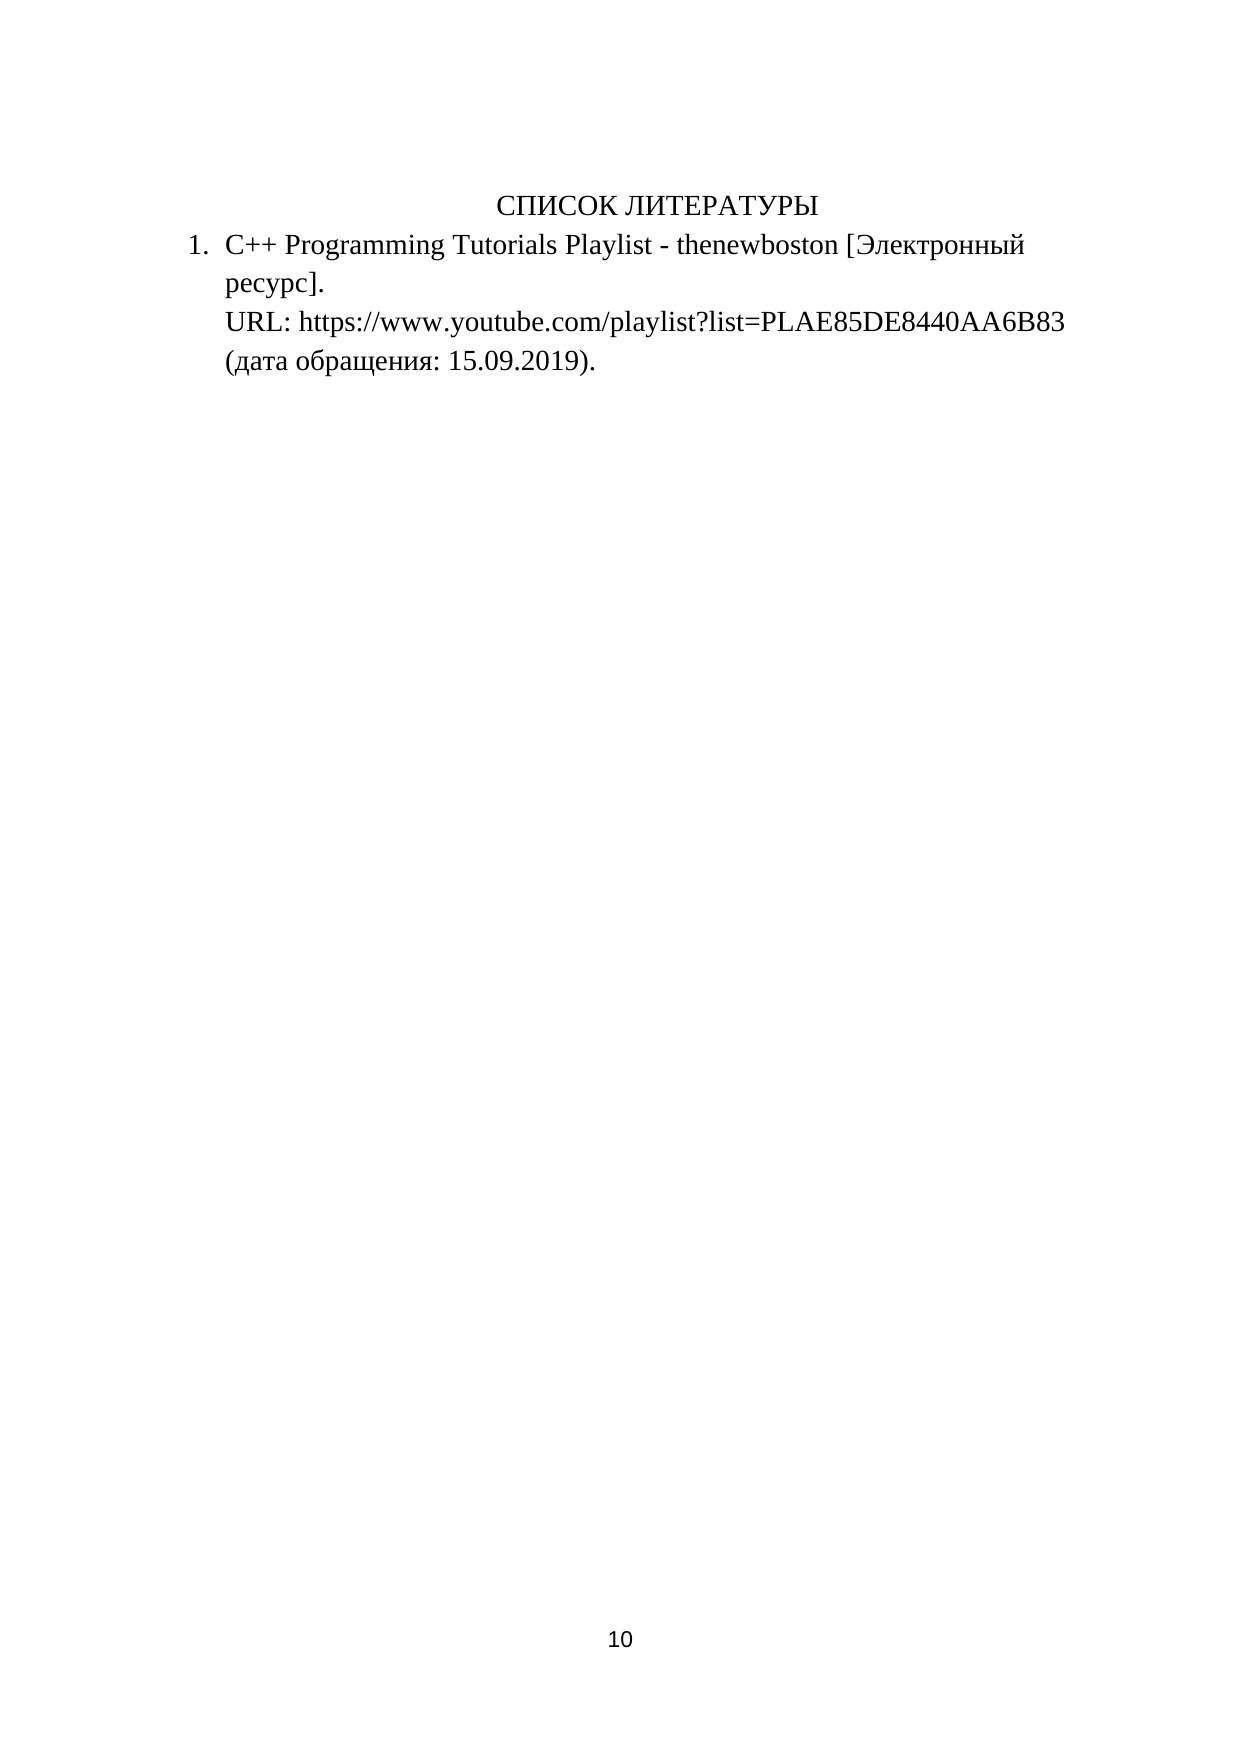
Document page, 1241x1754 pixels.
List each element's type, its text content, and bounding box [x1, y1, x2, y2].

list C++ Programming Tutorials Playlist - thenewboston [Электронный ресурс]. URL: https://www.youtube.com/playlist?list=PLAE85DE8440AA6B83 (дата обращения: 15.09.2019). [187, 227, 1090, 376]
text СПИСОК ЛИТЕРАТУРЫ [150, 188, 1090, 222]
